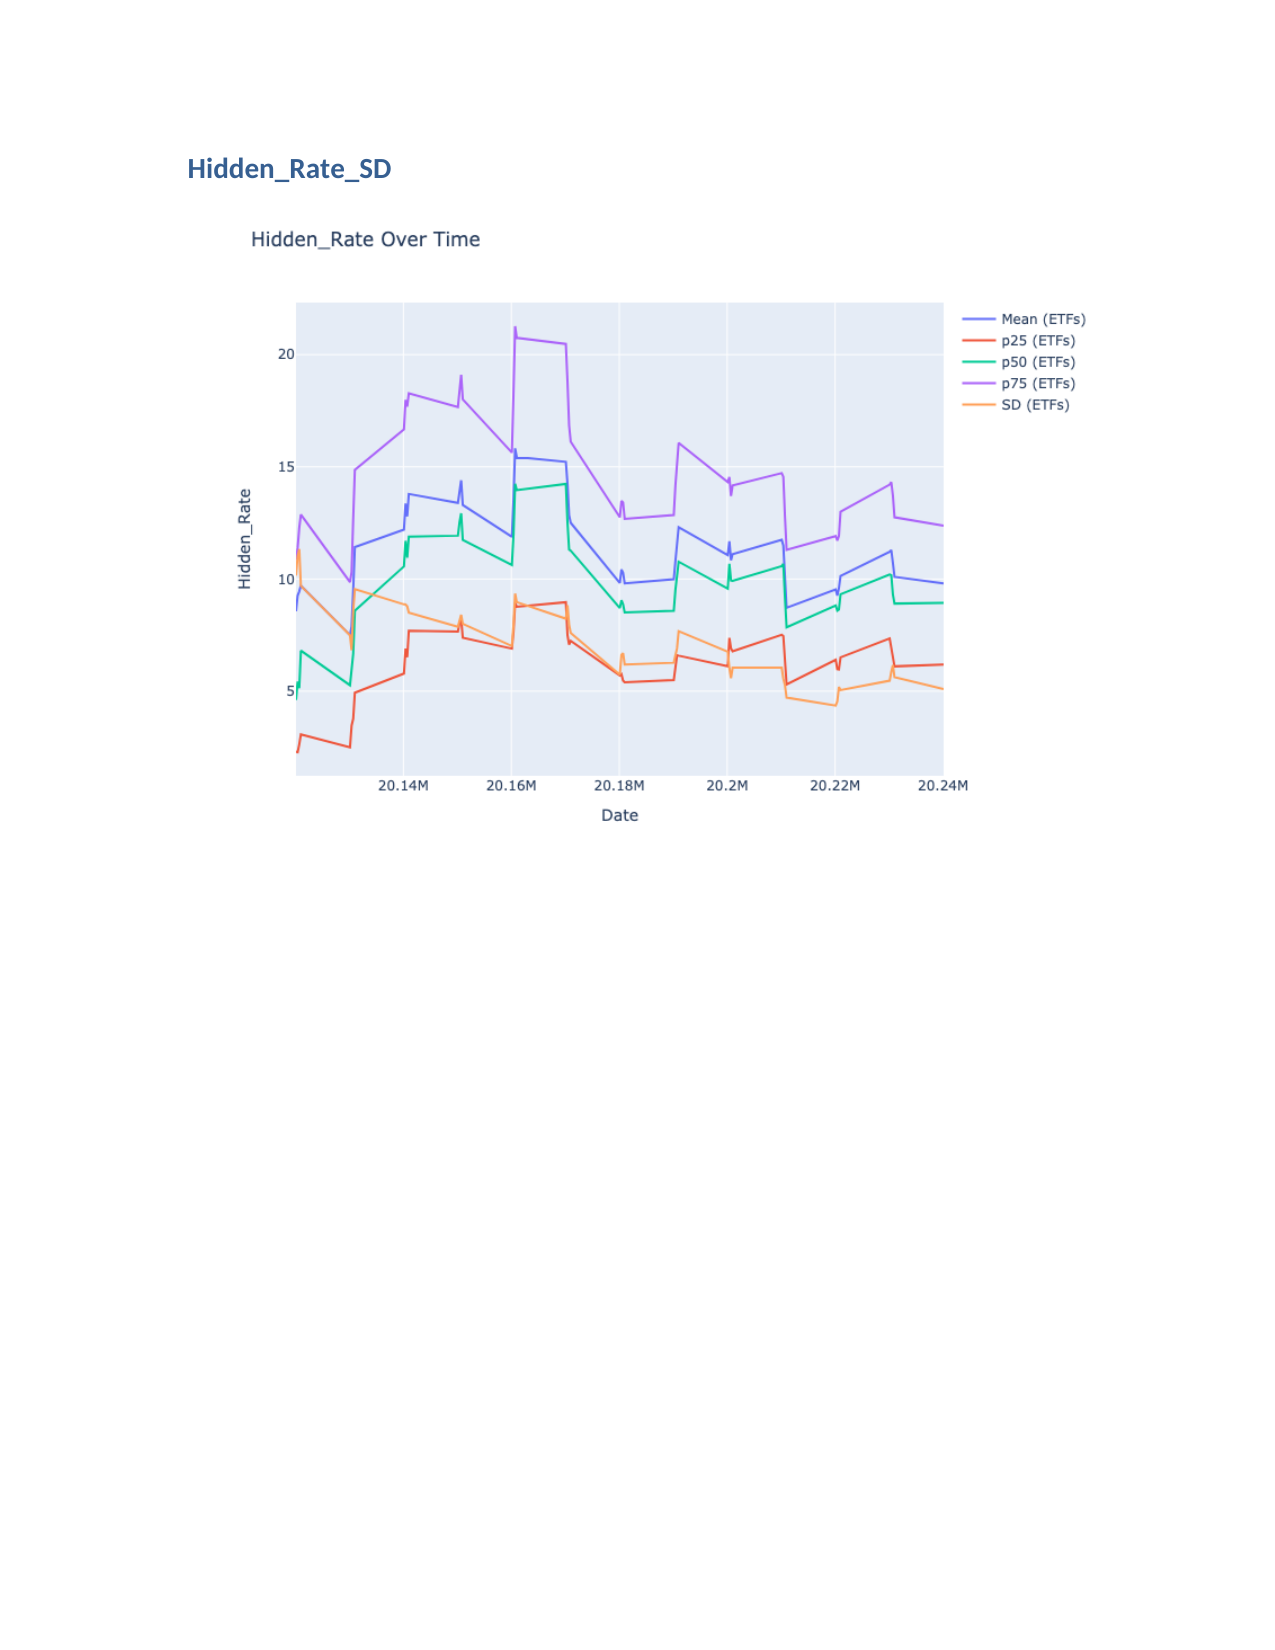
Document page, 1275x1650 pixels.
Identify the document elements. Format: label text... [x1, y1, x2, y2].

picture [206, 191, 1107, 866]
subtitle Hidden_Rate_SD [187, 150, 1087, 186]
